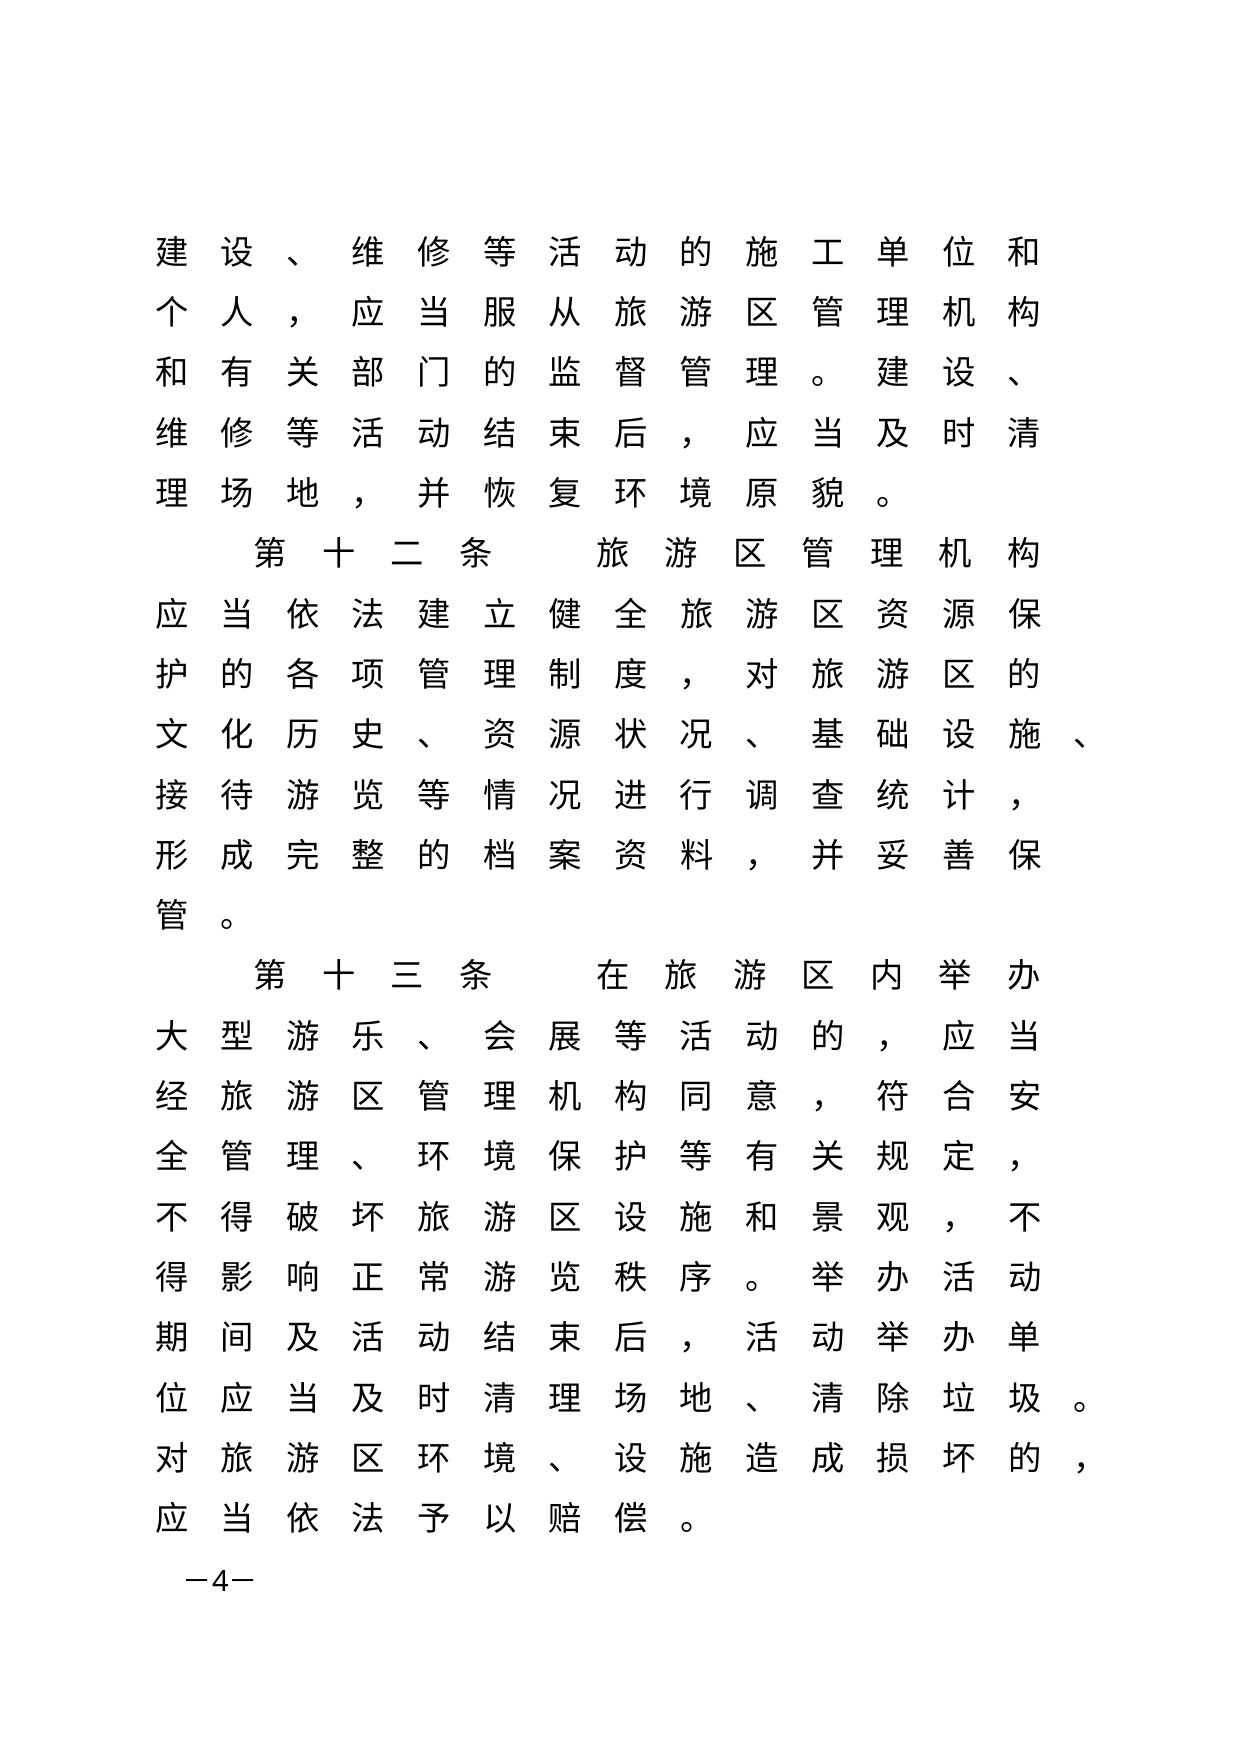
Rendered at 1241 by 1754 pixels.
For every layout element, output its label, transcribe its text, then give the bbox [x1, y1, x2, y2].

text 第十三条 在旅游区内举办大型游乐、会展等活动的，应当经旅游区管理机构同意，符合安全管理、环境保护等有关规定，不得破坏旅游区设施和景观，不得影响正常游览秩序。举办活动期间及活动结束后，活动举办单位应当及时清理场地、清除垃圾。对旅游区环境、设施造成损坏的，应当依法予以赔偿。 [155, 943, 1073, 1546]
text 第十一条 在旅游区内进行建设、维修等活动的施工单位和个人，应当服从旅游区管理机构和有关部门的监督管理。建设、维修等活动结束后，应当及时清理场地，并恢复环境原貌。 [155, 219, 1073, 521]
text 第十二条 旅游区管理机构应当依法建立健全旅游区资源保护的各项管理制度，对旅游区的文化历史、资源状况、基础设施、接待游览等情况进行调查统计，形成完整的档案资料，并妥善保管。 [155, 521, 1073, 943]
